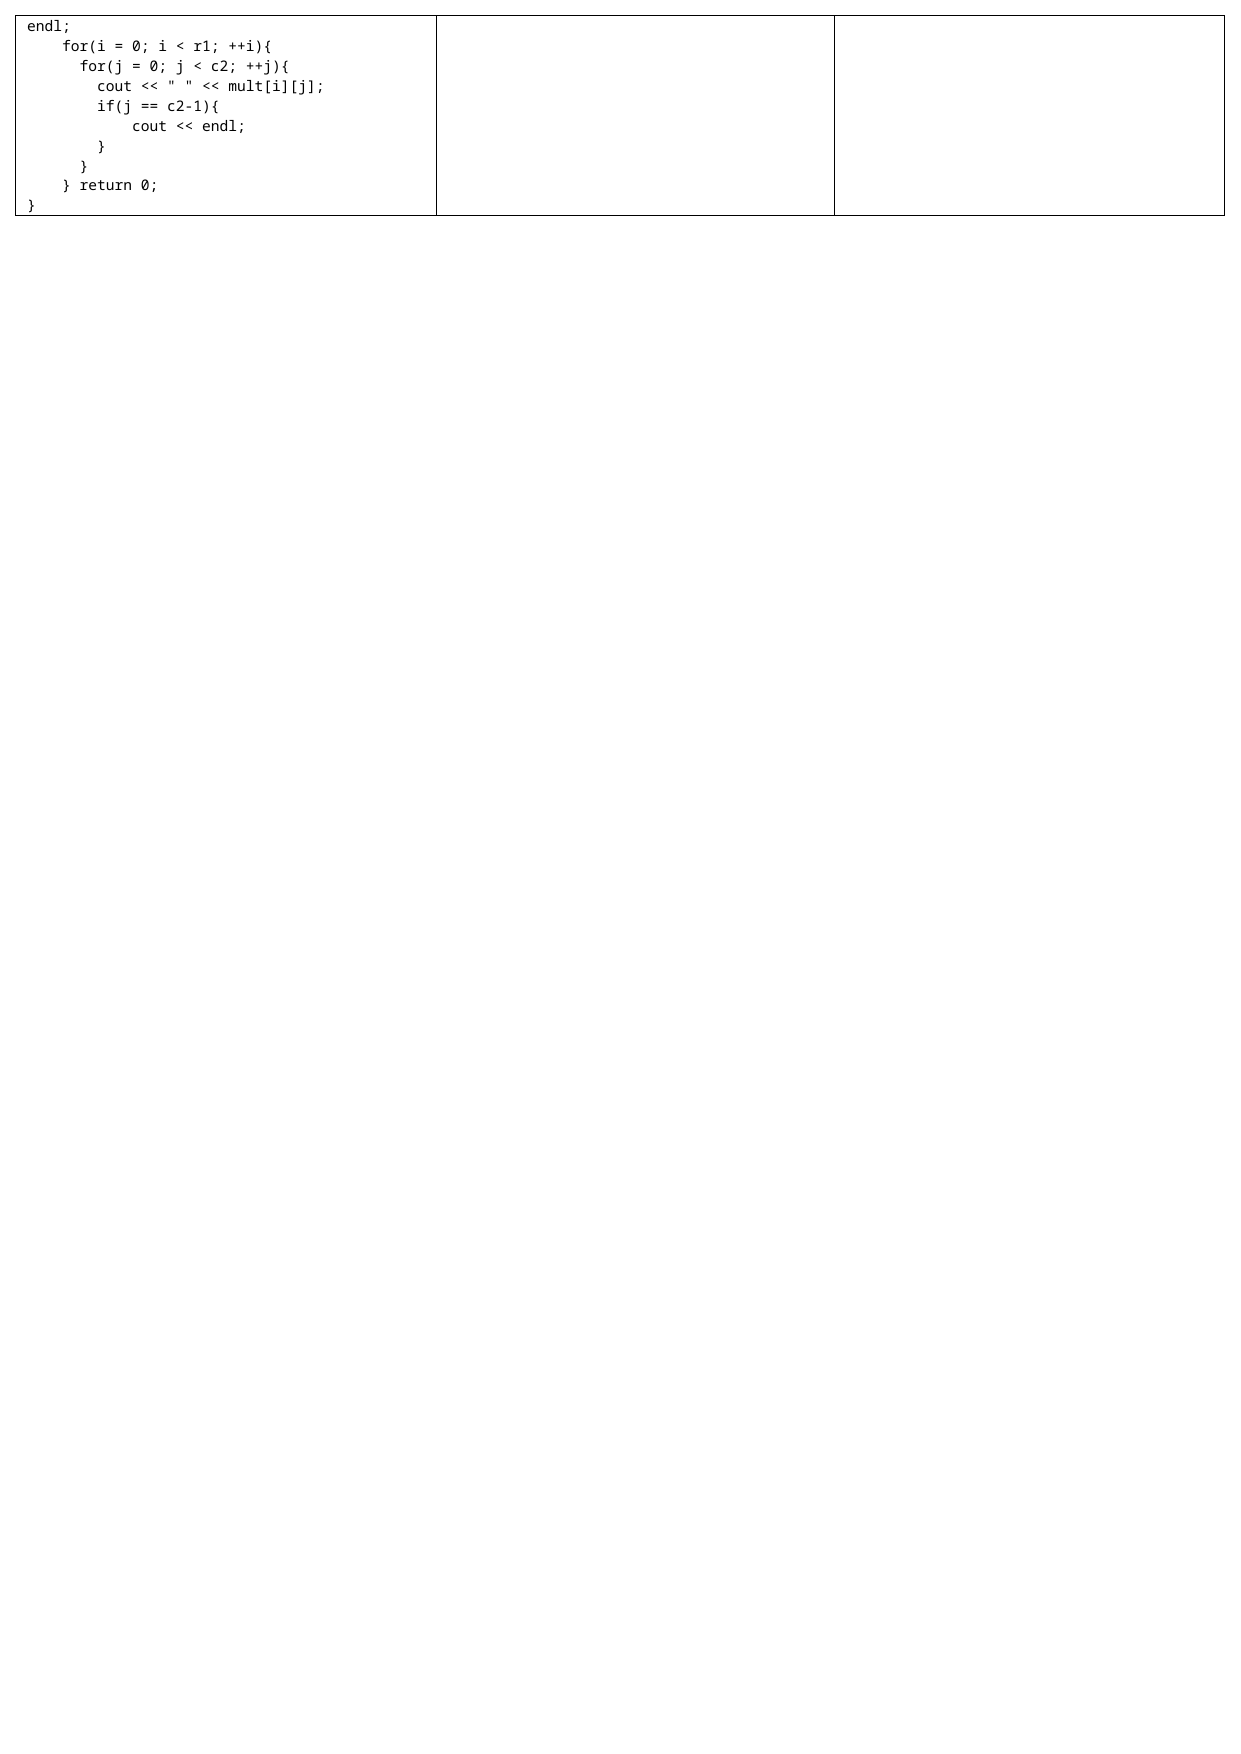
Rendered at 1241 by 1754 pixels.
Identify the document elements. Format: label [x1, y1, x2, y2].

table_cell [835, 16, 1224, 215]
table_cell [16, 16, 436, 215]
table_cell [437, 16, 834, 215]
